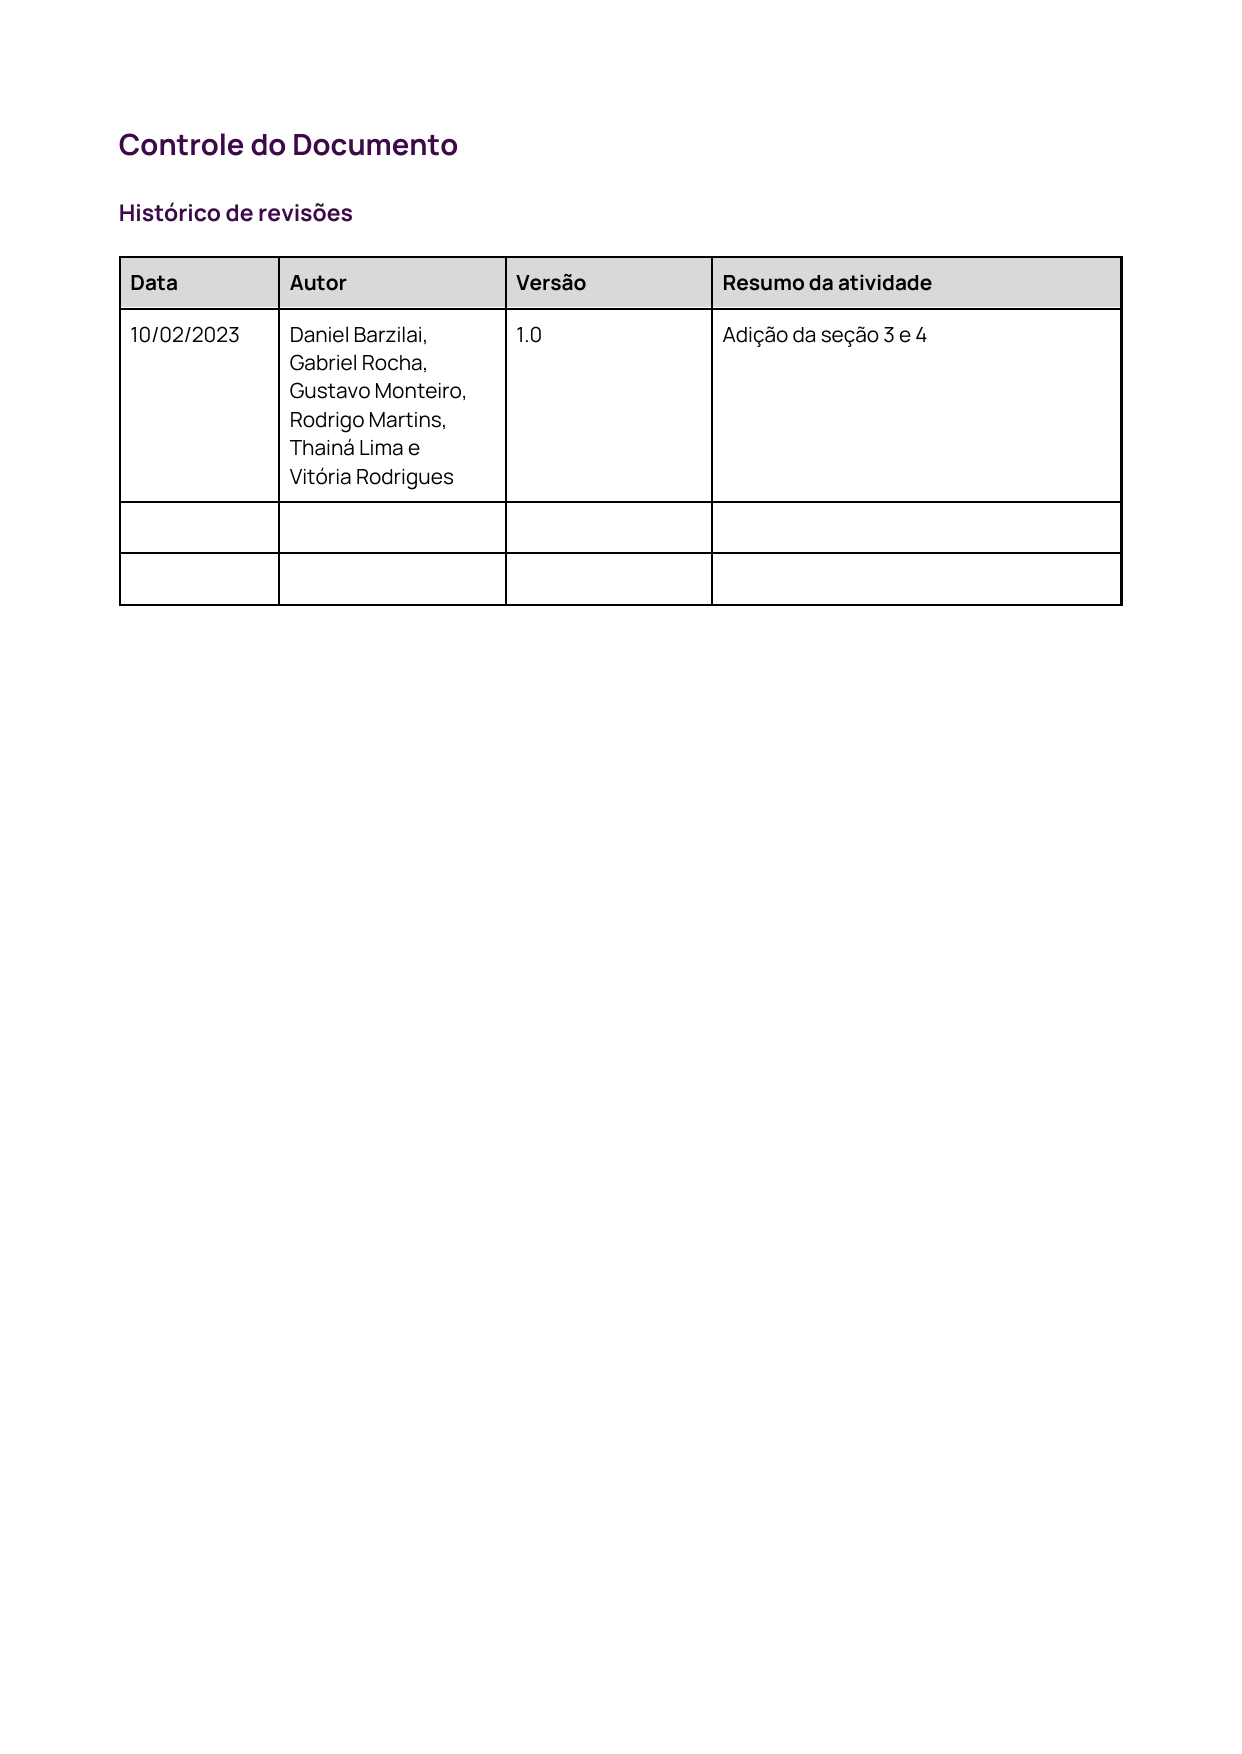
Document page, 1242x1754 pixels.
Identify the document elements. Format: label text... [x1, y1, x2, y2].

text Histórico de revisões [119, 197, 1123, 228]
table_cell [121, 554, 278, 604]
table_cell Adição da seção 3 e 4 [713, 310, 1120, 501]
table_cell [507, 503, 711, 552]
table_header Data [121, 258, 278, 307]
table_cell [507, 554, 711, 604]
text Controle do Documento [119, 124, 1123, 164]
table_cell [713, 503, 1120, 552]
table_cell [280, 554, 505, 604]
table_cell 1.0 [507, 310, 711, 501]
table_cell [280, 503, 505, 552]
table_cell Daniel Barzilai, Gabriel Rocha, Gustavo Monteiro, Rodrigo Martins, Thainá Lima e Vitória Rodrigues [280, 310, 505, 501]
table_header Versão [507, 258, 711, 307]
table_cell [713, 554, 1120, 604]
table_header Autor [280, 258, 505, 307]
table_cell 10/02/2023 [121, 310, 278, 501]
table_header Resumo da atividade [713, 258, 1120, 307]
table_cell [121, 503, 278, 552]
